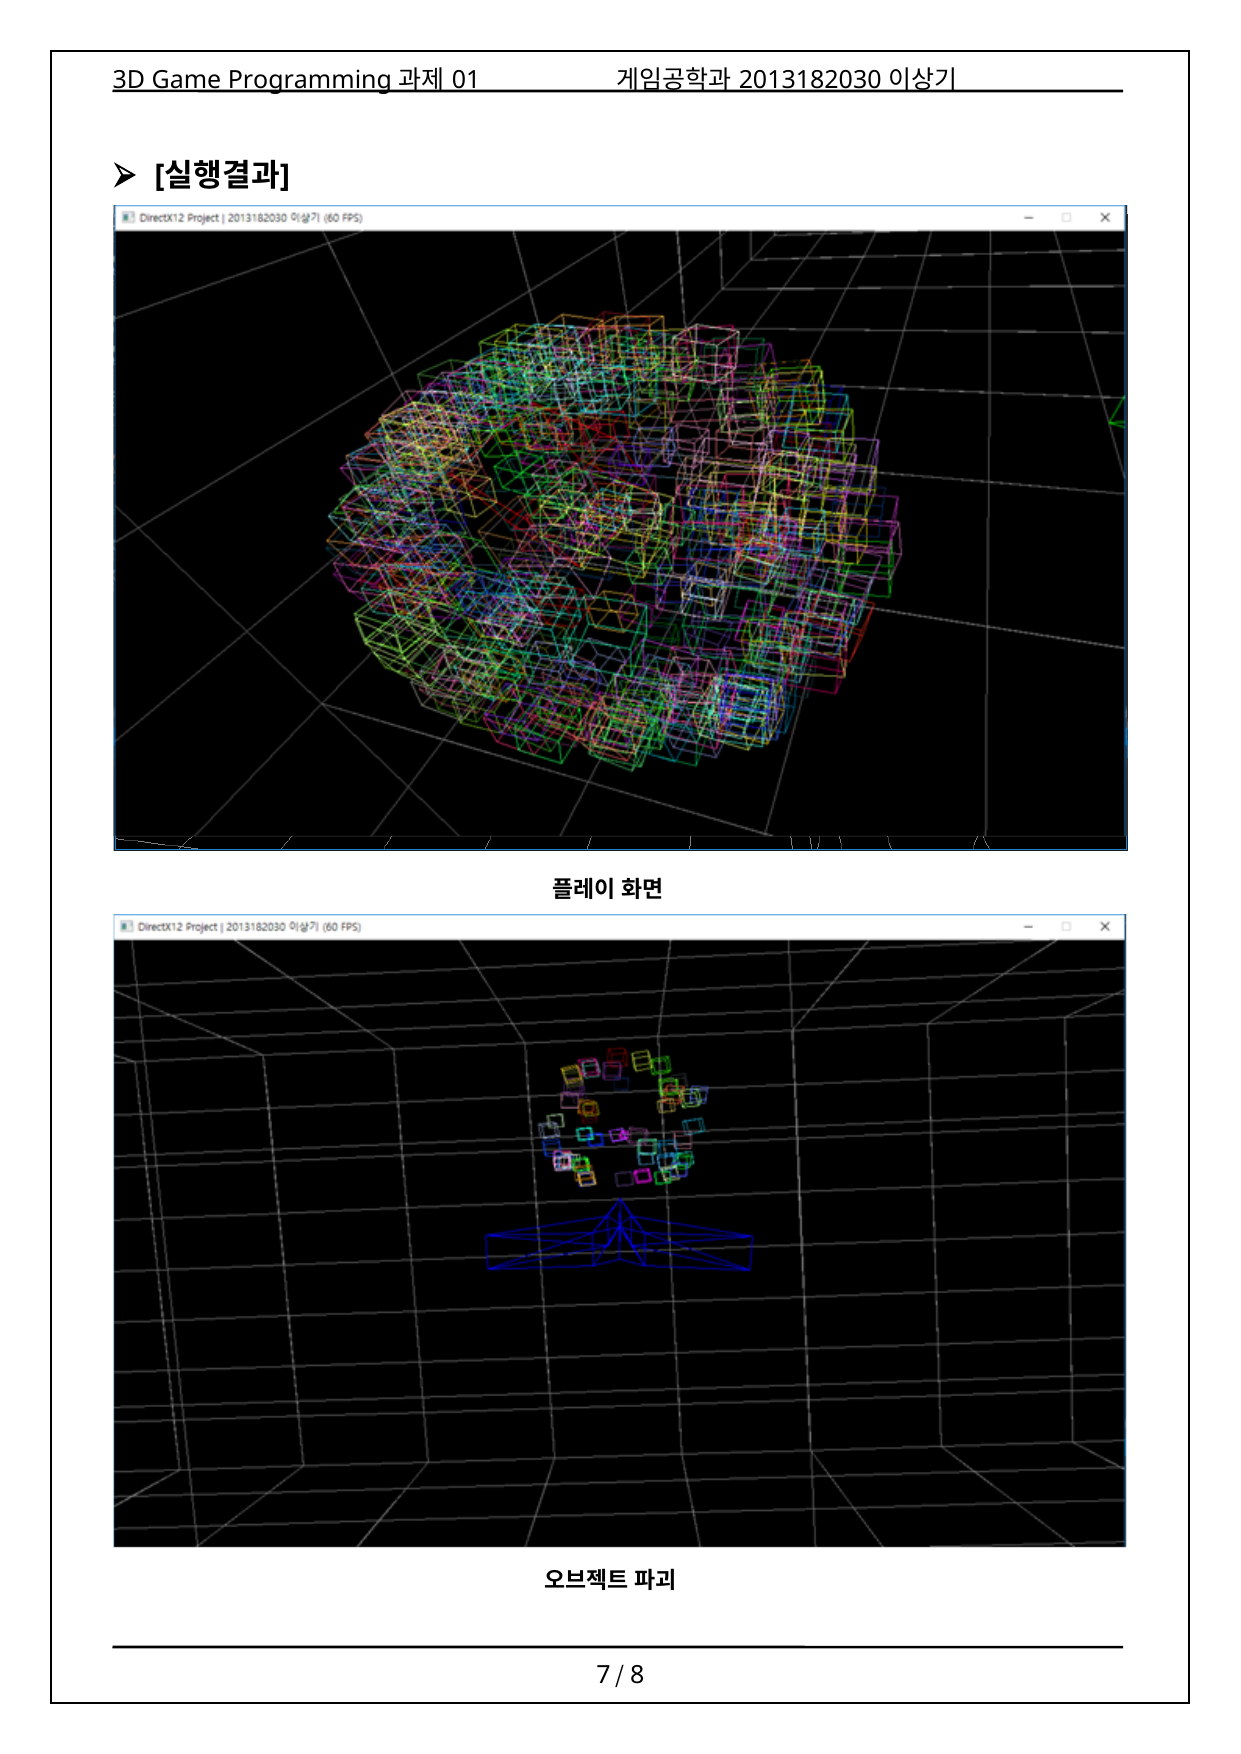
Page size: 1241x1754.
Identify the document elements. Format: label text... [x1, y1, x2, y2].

list [실행결과] [112, 150, 1128, 195]
picture [113, 914, 1128, 1549]
picture [113, 205, 1129, 851]
